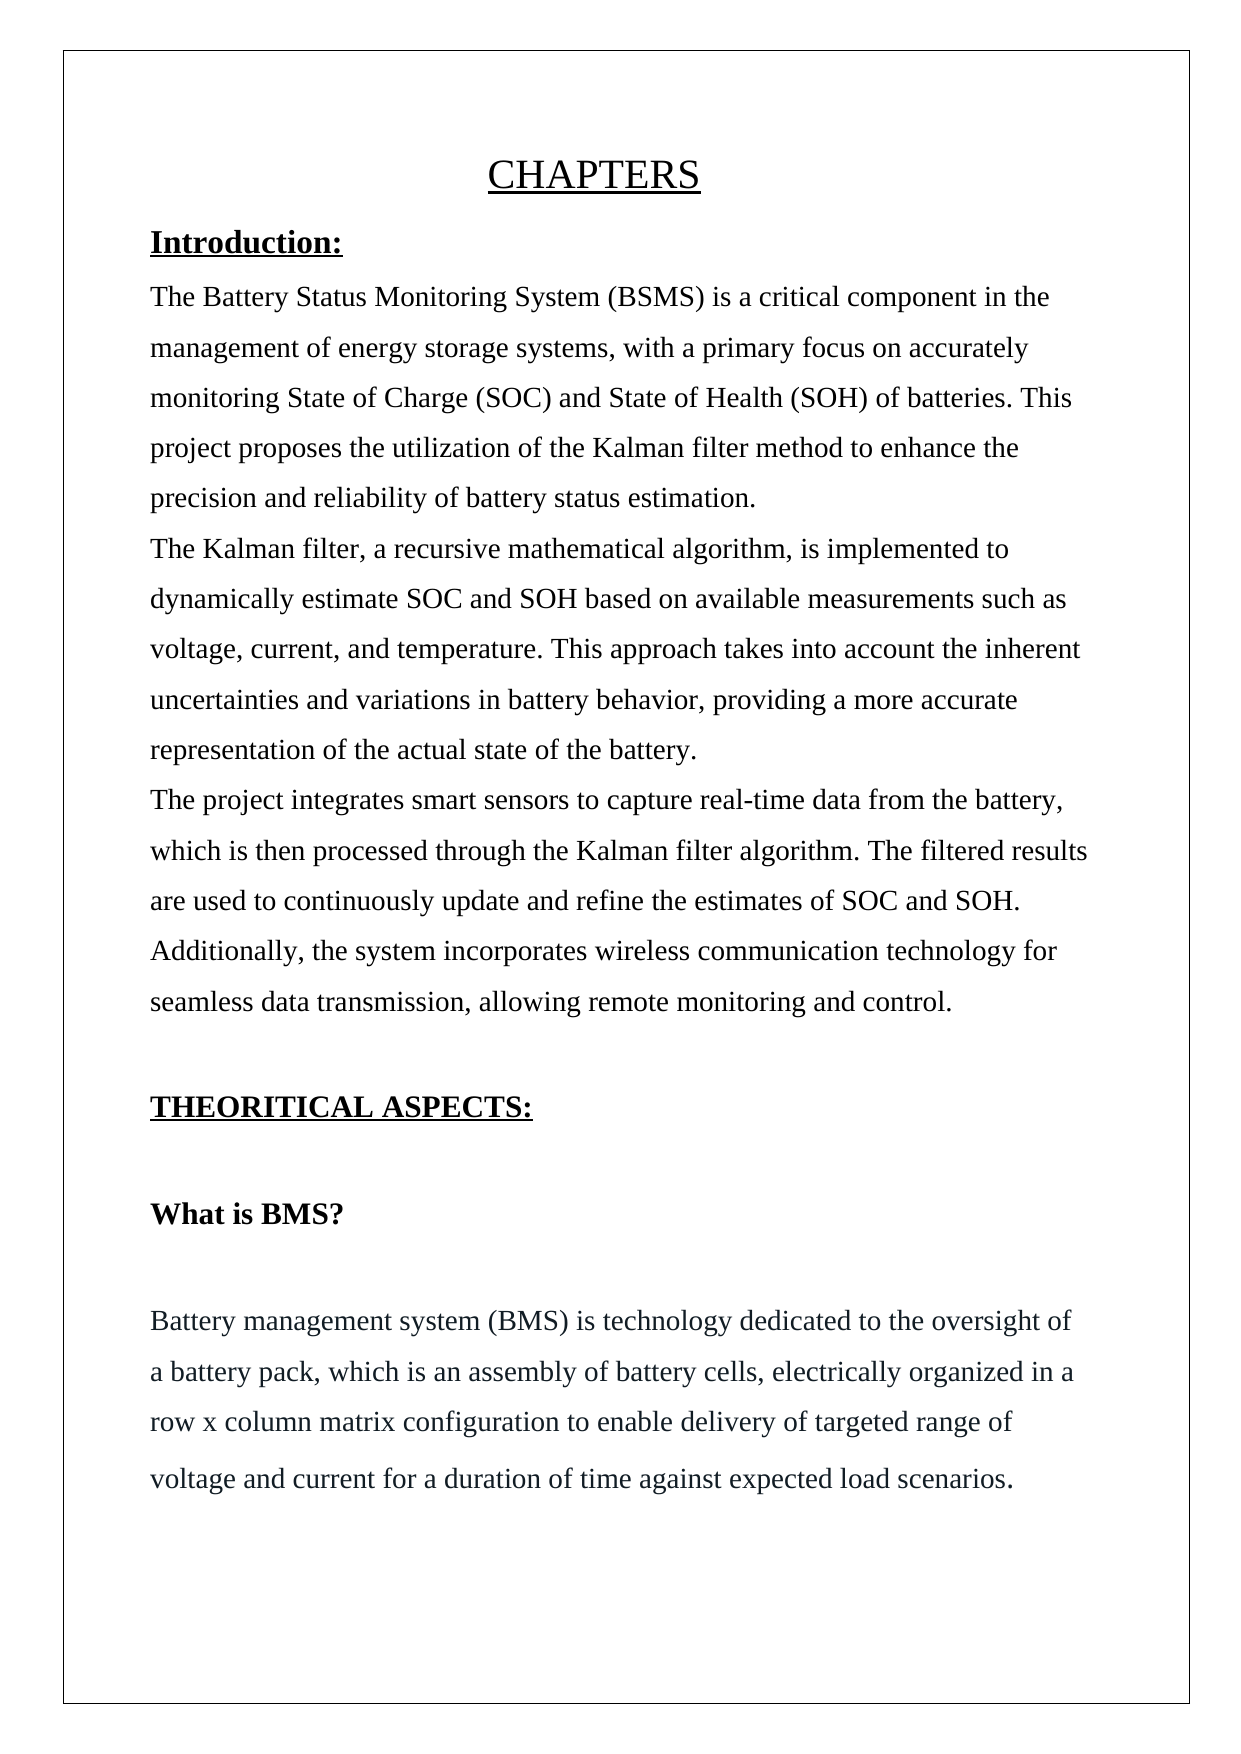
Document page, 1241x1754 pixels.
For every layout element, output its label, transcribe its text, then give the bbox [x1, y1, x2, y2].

text THEORITICAL ASPECTS: [150, 1088, 1090, 1124]
text Battery management system (BMS) is technology dedicated to the oversight of a battery pack, which is an assembly of battery cells, electrically organized in a row x column matrix configuration to enable delivery of targeted range of voltage and current for a duration of time against expected load scenarios. [150, 1303, 1090, 1497]
list CHAPTERS [487, 150, 1090, 198]
text The Kalman filter, a recursive mathematical algorithm, is implemented to dynamically estimate SOC and SOH based on available measurements such as voltage, current, and temperature. This approach takes into account the inherent uncertainties and variations in battery behavior, providing a more accurate representation of the actual state of the battery. [150, 531, 1090, 766]
text The Battery Status Monitoring System (BSMS) is a critical component in the management of energy storage systems, with a primary focus on accurately monitoring State of Charge (SOC) and State of Health (SOH) of batteries. This project proposes the utilization of the Kalman filter method to enhance the precision and reliability of battery status estimation. [150, 279, 1090, 514]
text The project integrates smart sensors to capture real-time data from the battery, which is then processed through the Kalman filter algorithm. The filtered results are used to continuously update and refine the estimates of SOC and SOH. Additionally, the system incorporates wireless communication technology for seamless data transmission, allowing remote monitoring and control. [150, 782, 1090, 1017]
text Introduction: [150, 222, 1090, 260]
text What is BMS? [150, 1196, 1090, 1232]
